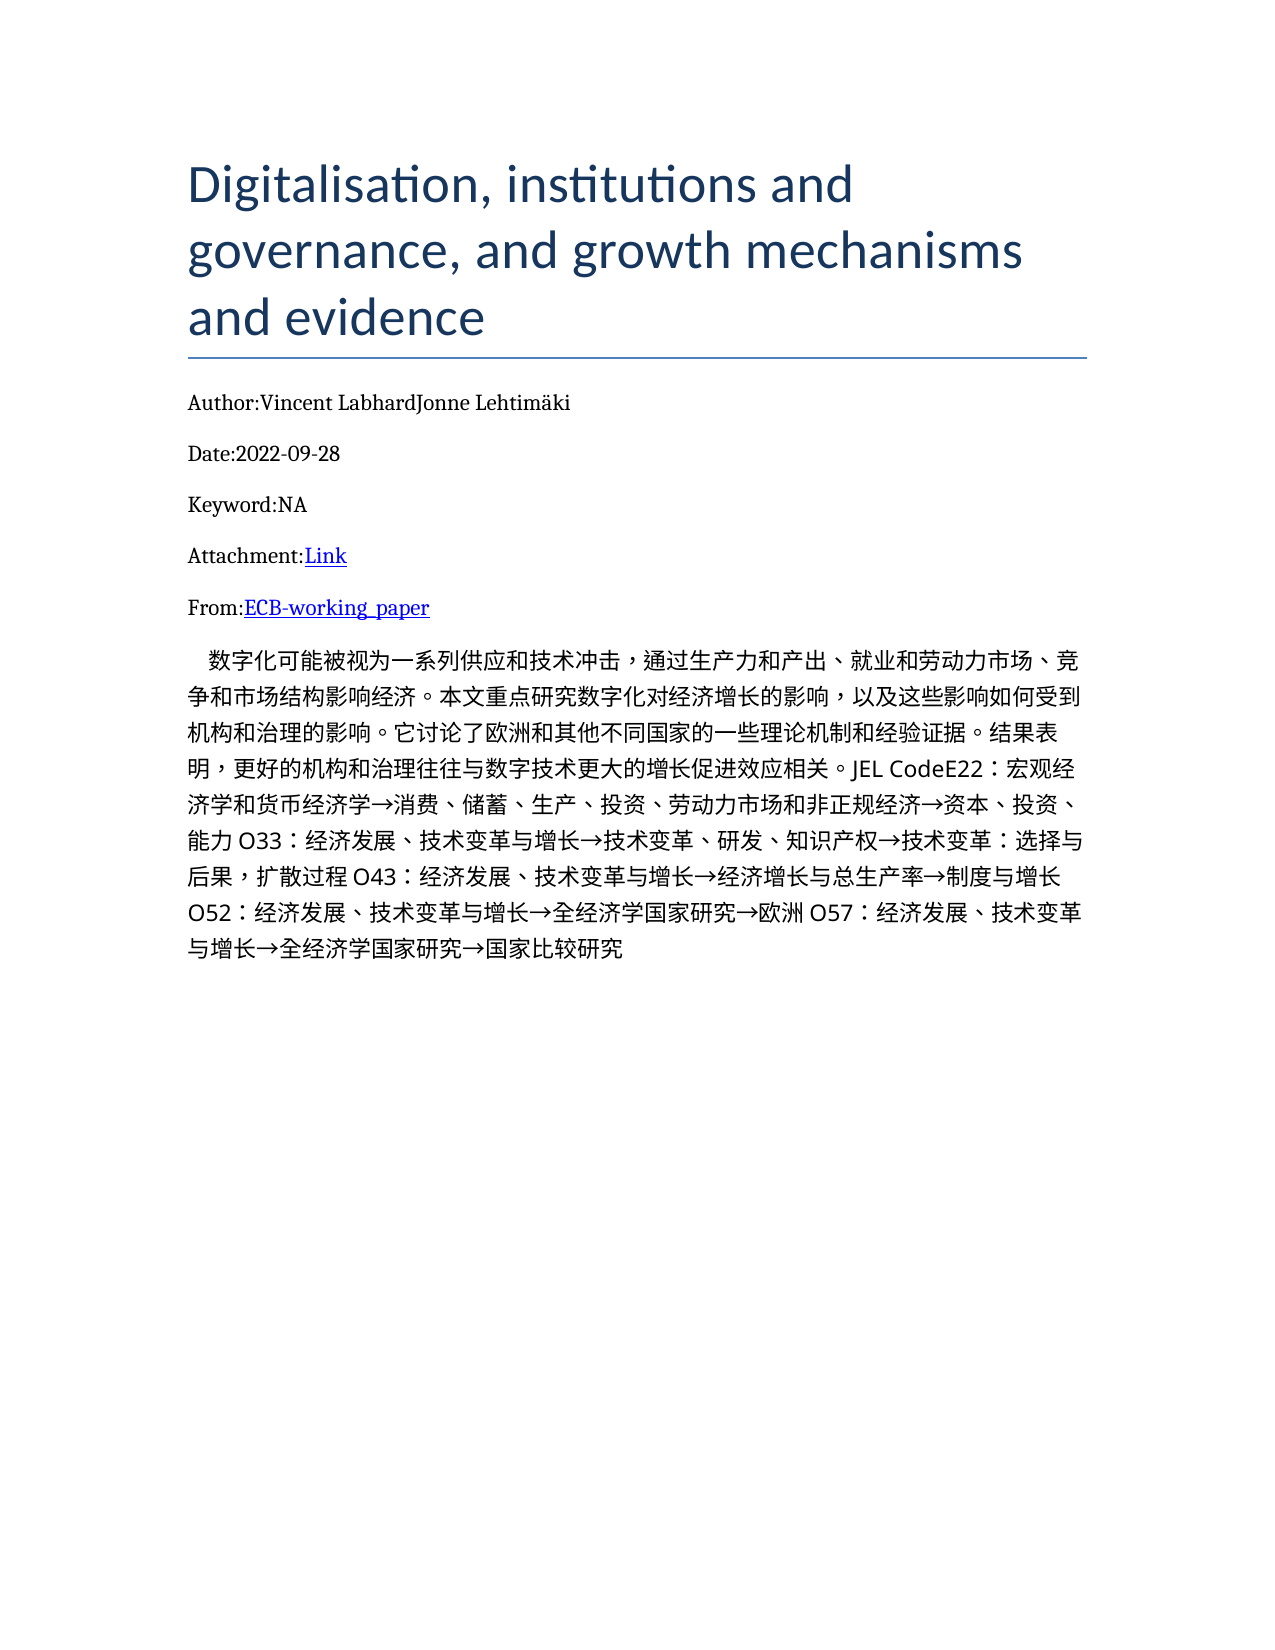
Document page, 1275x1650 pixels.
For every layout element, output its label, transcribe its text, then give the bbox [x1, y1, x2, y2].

text 数字化可能被视为一系列供应和技术冲击，通过生产力和产出、就业和劳动力市场、竞争和市场结构影响经济。本文重点研究数字化对经济增长的影响，以及这些影响如何受到机构和治理的影响。它讨论了欧洲和其他不同国家的一些理论机制和经验证据。结果表明，更好的机构和治理往往与数字技术更大的增长促进效应相关。JEL CodeE22：宏观经济学和货币经济学→消费、储蓄、生产、投资、劳动力市场和非正规经济→资本、投资、能力O33：经济发展、技术变革与增长→技术变革、研发、知识产权→技术变革：选择与后果，扩散过程O43：经济发展、技术变革与增长→经济增长与总生产率→制度与增长O52：经济发展、技术变革与增长→全经济学国家研究→欧洲O57：经济发展、技术变革与增长→全经济学国家研究→国家比较研究 [187, 645, 1087, 964]
text Date:2022-09-28 [187, 441, 1087, 467]
text From:ECB-working_paper [187, 594, 1087, 621]
text Attachment:Link [187, 543, 1087, 569]
text Author:Vincent LabhardJonne Lehtimäki [187, 390, 1087, 416]
title Digitalisation, institutions and governance, and growth mechanisms and evidence [187, 150, 1087, 359]
text Keyword:NA [187, 492, 1087, 518]
